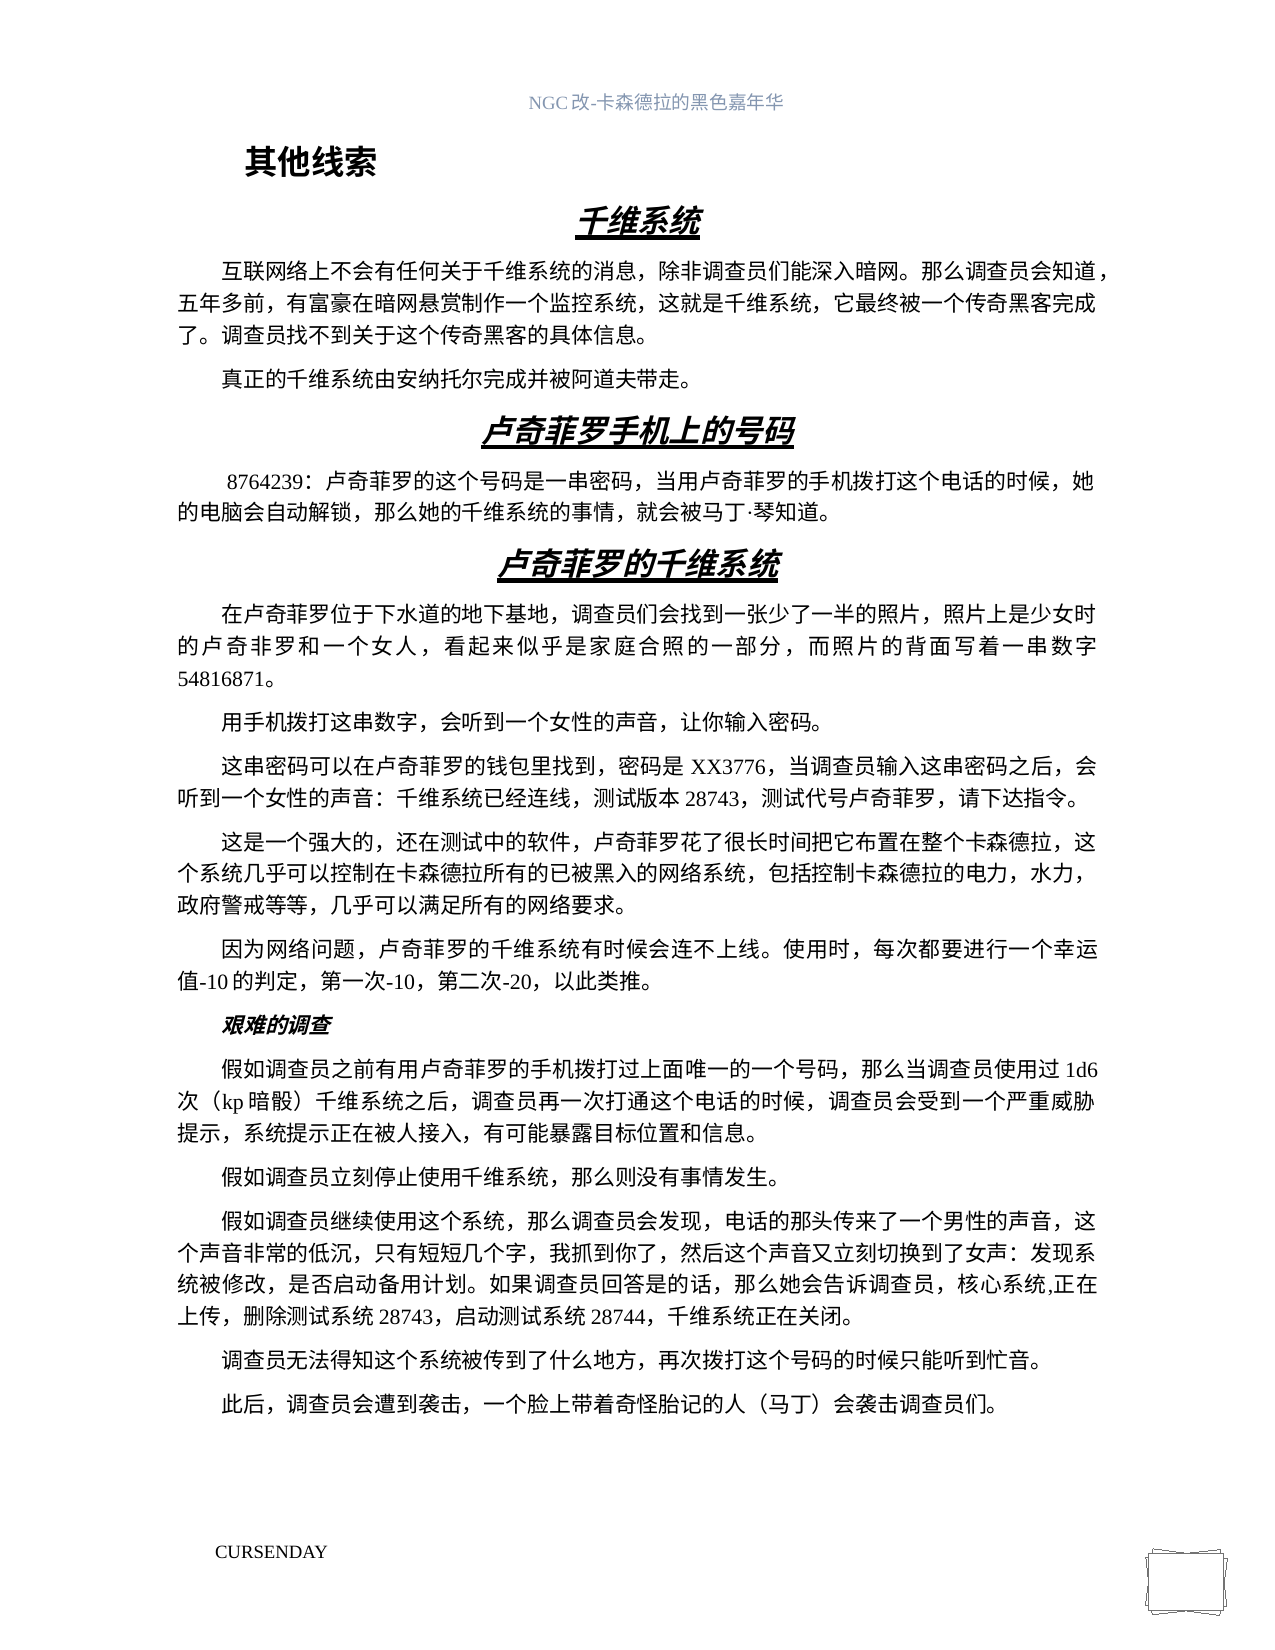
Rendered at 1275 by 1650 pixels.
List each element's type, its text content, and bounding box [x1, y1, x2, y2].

text 在卢奇菲罗位于下水道的地下基地，调查员们会找到一张少了一半的照片，照片上是少女时的卢奇非罗和一个女人，看起来似乎是家庭合照的一部分，而照片的背面写着一串数字54816871。 [177, 597, 1098, 692]
subtitle 千维系统 [177, 197, 1098, 242]
text 这串密码可以在卢奇菲罗的钱包里找到，密码是XX3776，当调查员输入这串密码之后，会听到一个女性的声音：千维系统已经连线，测试版本28743，测试代号卢奇菲罗，请下达指令。 [177, 749, 1098, 812]
text 此后，调查员会遭到袭击，一个脸上带着奇怪胎记的人（马丁）会袭击调查员们。 [177, 1387, 1098, 1419]
text 假如调查员立刻停止使用千维系统，那么则没有事情发生。 [177, 1160, 1098, 1191]
subtitle 卢奇菲罗的千维系统 [177, 539, 1098, 585]
text 假如调查员继续使用这个系统，那么调查员会发现，电话的那头传来了一个男性的声音，这个声音非常的低沉，只有短短几个字，我抓到你了，然后这个声音又立刻切换到了女声：发现系统被修改，是否启动备用计划。如果调查员回答是的话，那么她会告诉调查员，核心系统,正在上传，删除测试系统28743，启动测试系统28744，千维系统正在关闭。 [177, 1204, 1098, 1331]
text 互联网络上不会有任何关于千维系统的消息，除非调查员们能深入暗网。那么调查员会知道，五年多前，有富豪在暗网悬赏制作一个监控系统，这就是千维系统，它最终被一个传奇黑客完成了。调查员找不到关于这个传奇黑客的具体信息。 [177, 254, 1098, 349]
text 用手机拨打这串数字，会听到一个女性的声音，让你输入密码。 [177, 705, 1098, 736]
text 调查员无法得知这个系统被传到了什么地方，再次拨打这个号码的时候只能听到忙音。 [177, 1343, 1098, 1375]
text 真正的千维系统由安纳托尔完成并被阿道夫带走。 [177, 362, 1098, 393]
text 艰难的调查 [177, 1008, 1098, 1040]
text 假如调查员之前有用卢奇菲罗的手机拨打过上面唯一的一个号码，那么当调查员使用过1d6次（kp暗骰）千维系统之后，调查员再一次打通这个电话的时候，调查员会受到一个严重威胁提示，系统提示正在被人接入，有可能暴露目标位置和信息。 [177, 1052, 1098, 1147]
subtitle 卢奇菲罗手机上的号码 [177, 406, 1098, 451]
text 因为网络问题，卢奇菲罗的千维系统有时候会连不上线。使用时，每次都要进行一个幸运值-10的判定，第一次-10，第二次-20，以此类推。 [177, 932, 1098, 996]
text 这是一个强大的，还在测试中的软件，卢奇菲罗花了很长时间把它布置在整个卡森德拉，这个系统几乎可以控制在卡森德拉所有的已被黑入的网络系统，包括控制卡森德拉的电力，水力，政府警戒等等，几乎可以满足所有的网络要求。 [177, 825, 1098, 920]
subtitle 其他线索 [177, 136, 1098, 184]
text 8764239：卢奇菲罗的这个号码是一串密码，当用卢奇菲罗的手机拨打这个电话的时候，她的电脑会自动解锁，那么她的千维系统的事情，就会被马丁·琴知道。 [177, 464, 1098, 527]
